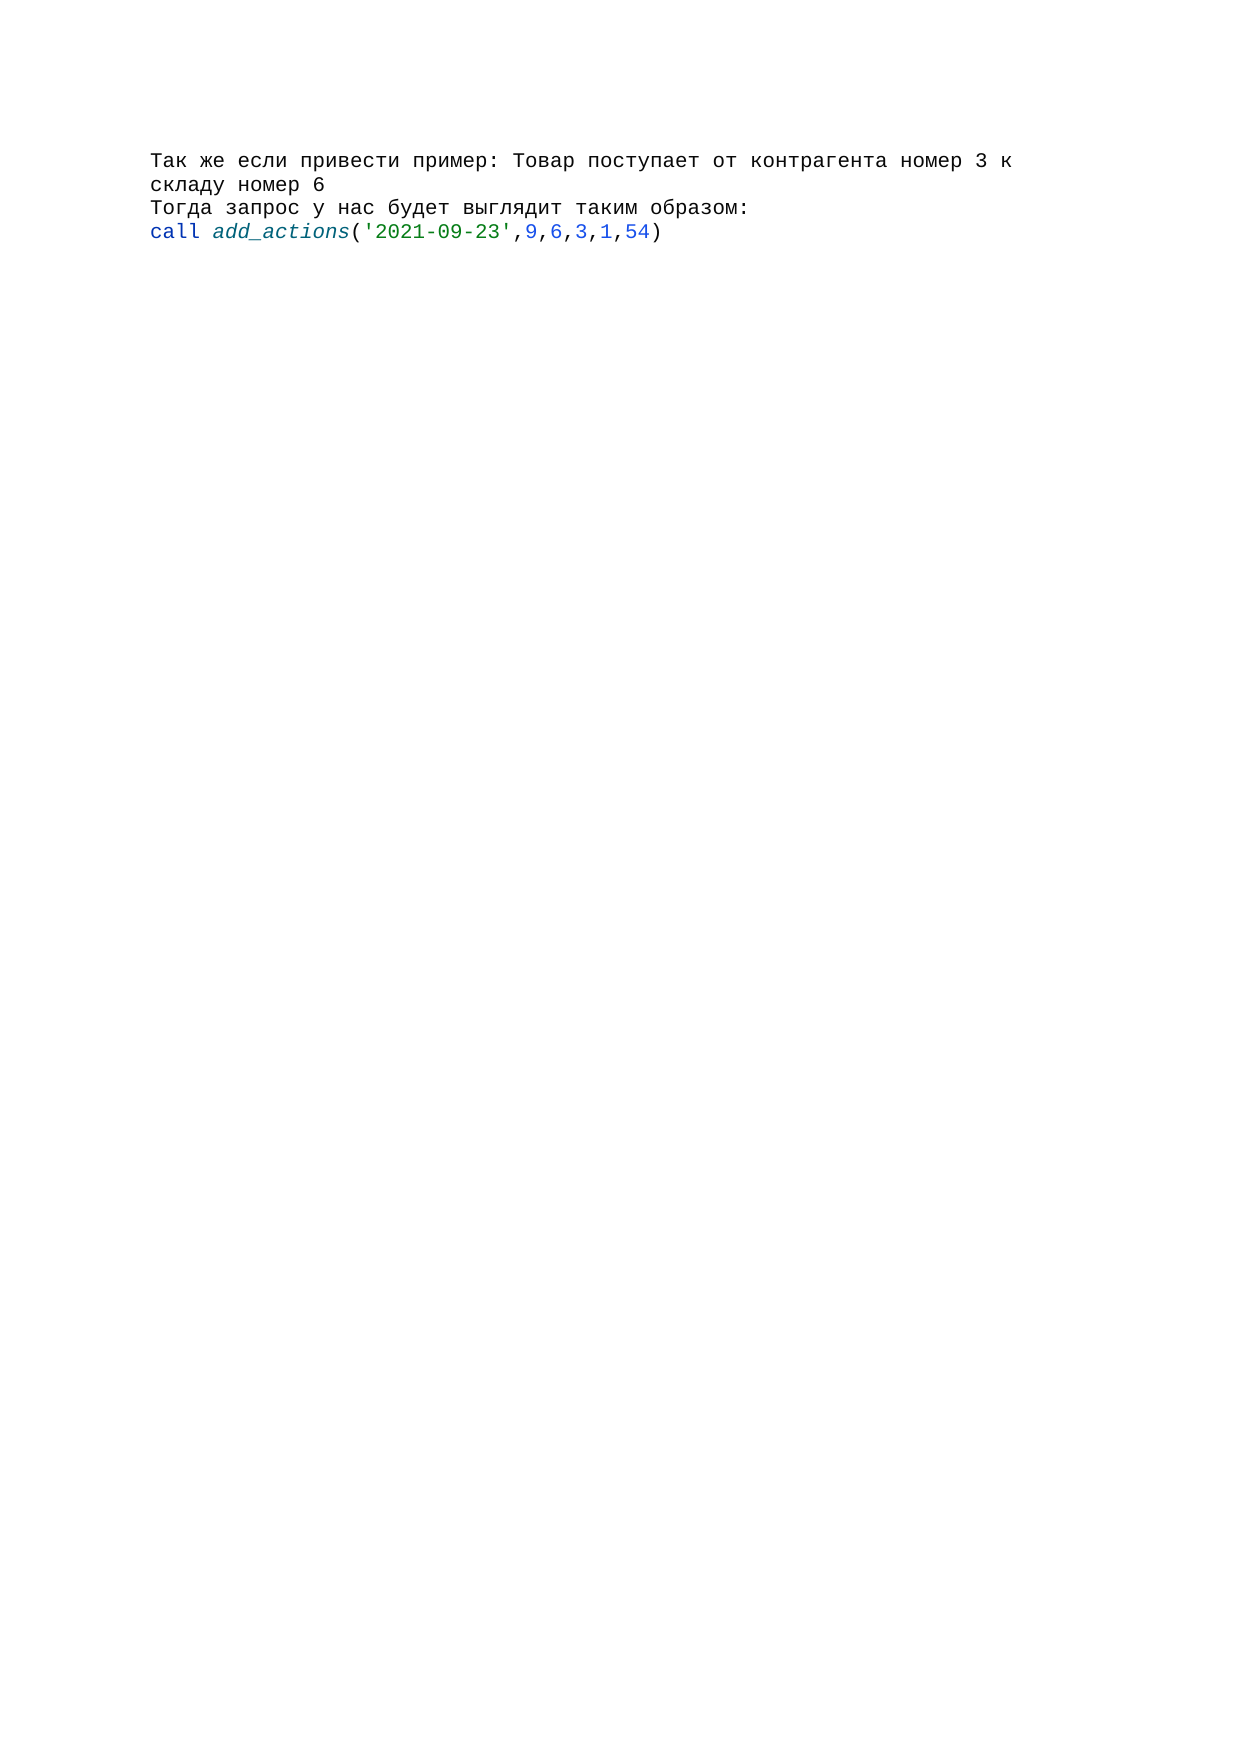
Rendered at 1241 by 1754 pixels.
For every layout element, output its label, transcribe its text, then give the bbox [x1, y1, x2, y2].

text call add_actions('2021-09-23',9,6,3,1,54) [150, 221, 1090, 244]
text Так же если привести пример: Товар поступает от контрагента номер 3 к складу номер 6 [150, 150, 1090, 197]
text Тогда запрос у нас будет выглядит таким образом: [150, 197, 1090, 221]
